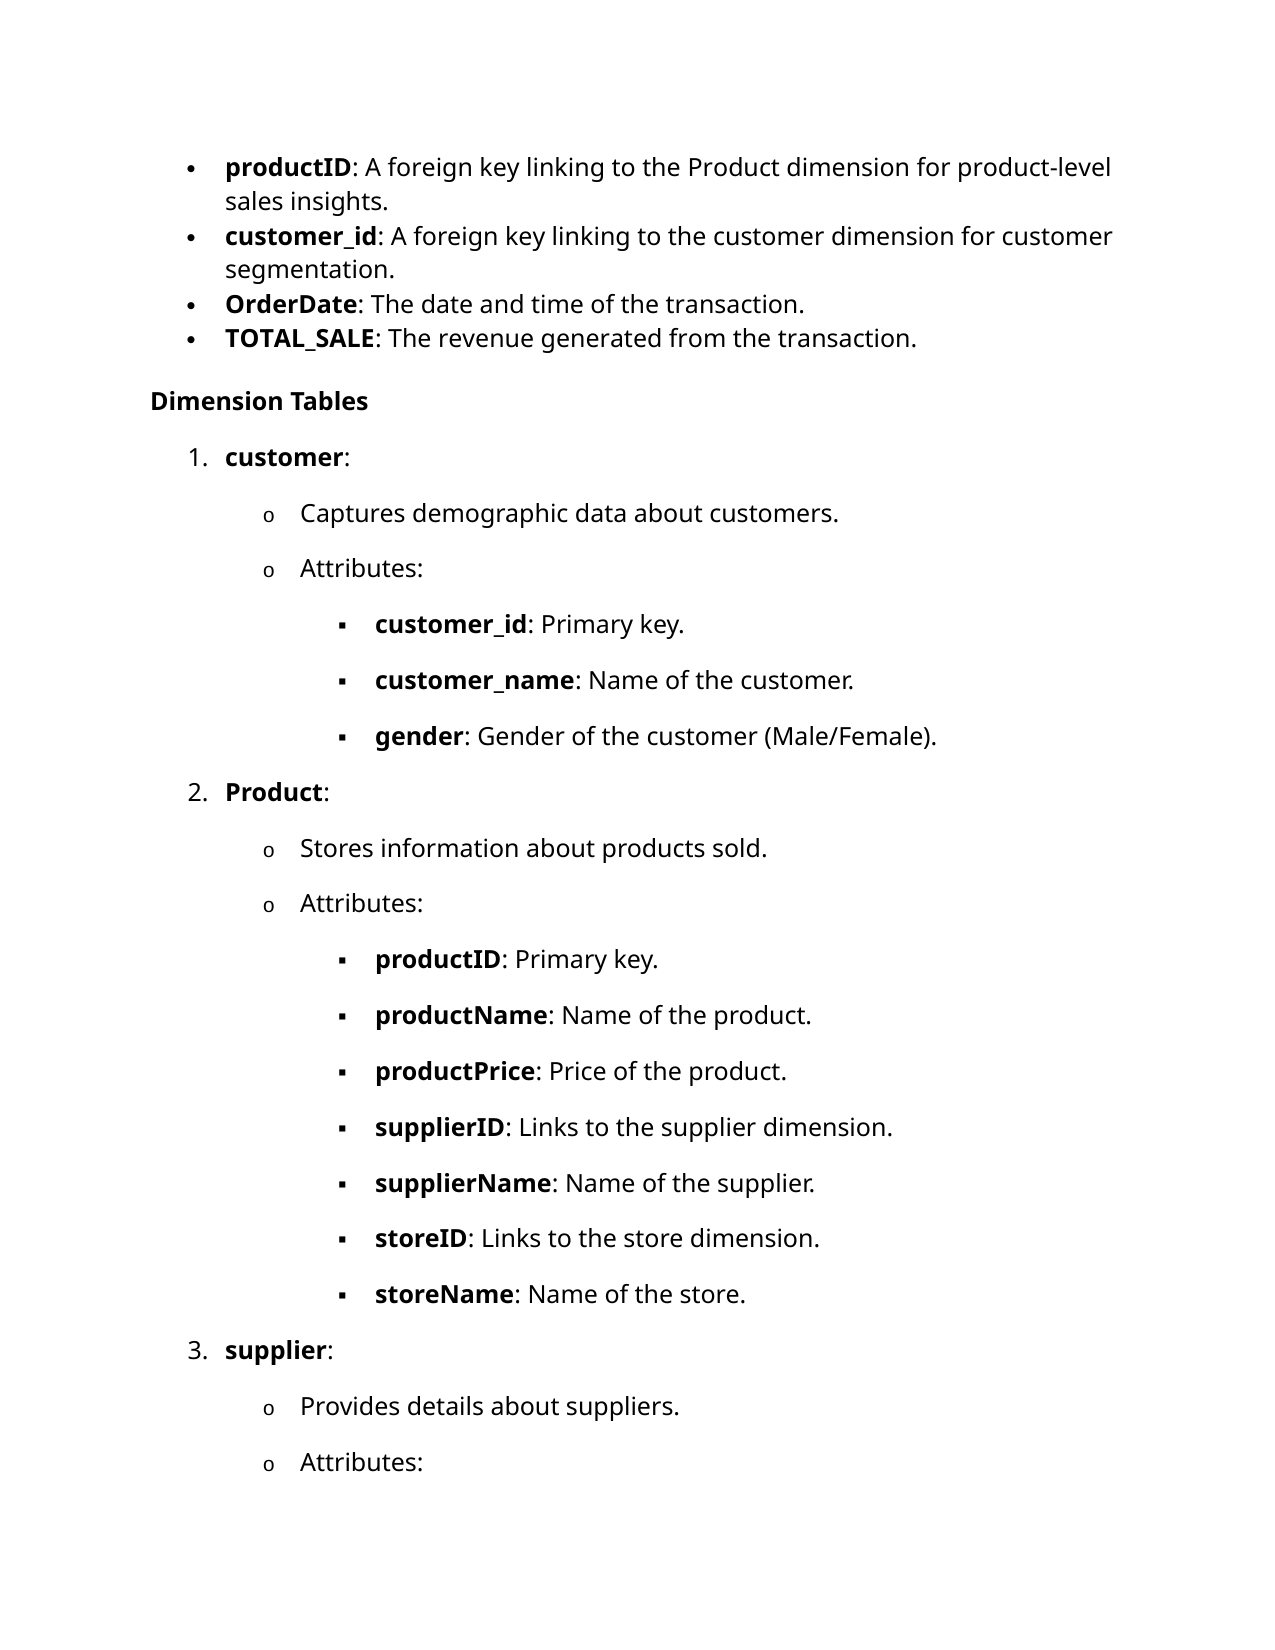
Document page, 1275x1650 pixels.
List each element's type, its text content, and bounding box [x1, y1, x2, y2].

list Provides details about suppliers. [262, 1388, 1125, 1423]
list Stores information about products sold. [262, 830, 1125, 864]
list OrderDate: The date and time of the transaction. [187, 286, 1125, 320]
list Product: [187, 774, 1125, 808]
list productID: A foreign key linking to the Product dimension for product-level sales insights. [187, 150, 1125, 218]
list supplierName: Name of the supplier. [337, 1165, 1125, 1199]
list Attributes: [262, 1444, 1125, 1478]
list storeName: Name of the store. [337, 1277, 1125, 1311]
text Dimension Tables [150, 383, 1125, 418]
list TOTAL_SALE: The revenue generated from the transaction. [187, 320, 1125, 354]
list Attributes: [262, 551, 1125, 585]
list productName: Name of the product. [337, 998, 1125, 1032]
list storeID: Links to the store dimension. [337, 1221, 1125, 1255]
list supplierID: Links to the supplier dimension. [337, 1109, 1125, 1143]
list Captures demographic data about customers. [262, 495, 1125, 529]
list customer_id: A foreign key linking to the customer dimension for customer segmentation. [187, 218, 1125, 286]
list customer_name: Name of the customer. [337, 663, 1125, 697]
list productPrice: Price of the product. [337, 1053, 1125, 1088]
list Attributes: [262, 886, 1125, 920]
list supplier: [187, 1333, 1125, 1367]
list customer_id: Primary key. [337, 607, 1125, 641]
list productID: Primary key. [337, 942, 1125, 976]
list customer: [187, 439, 1125, 473]
list gender: Gender of the customer (Male/Female). [337, 718, 1125, 753]
